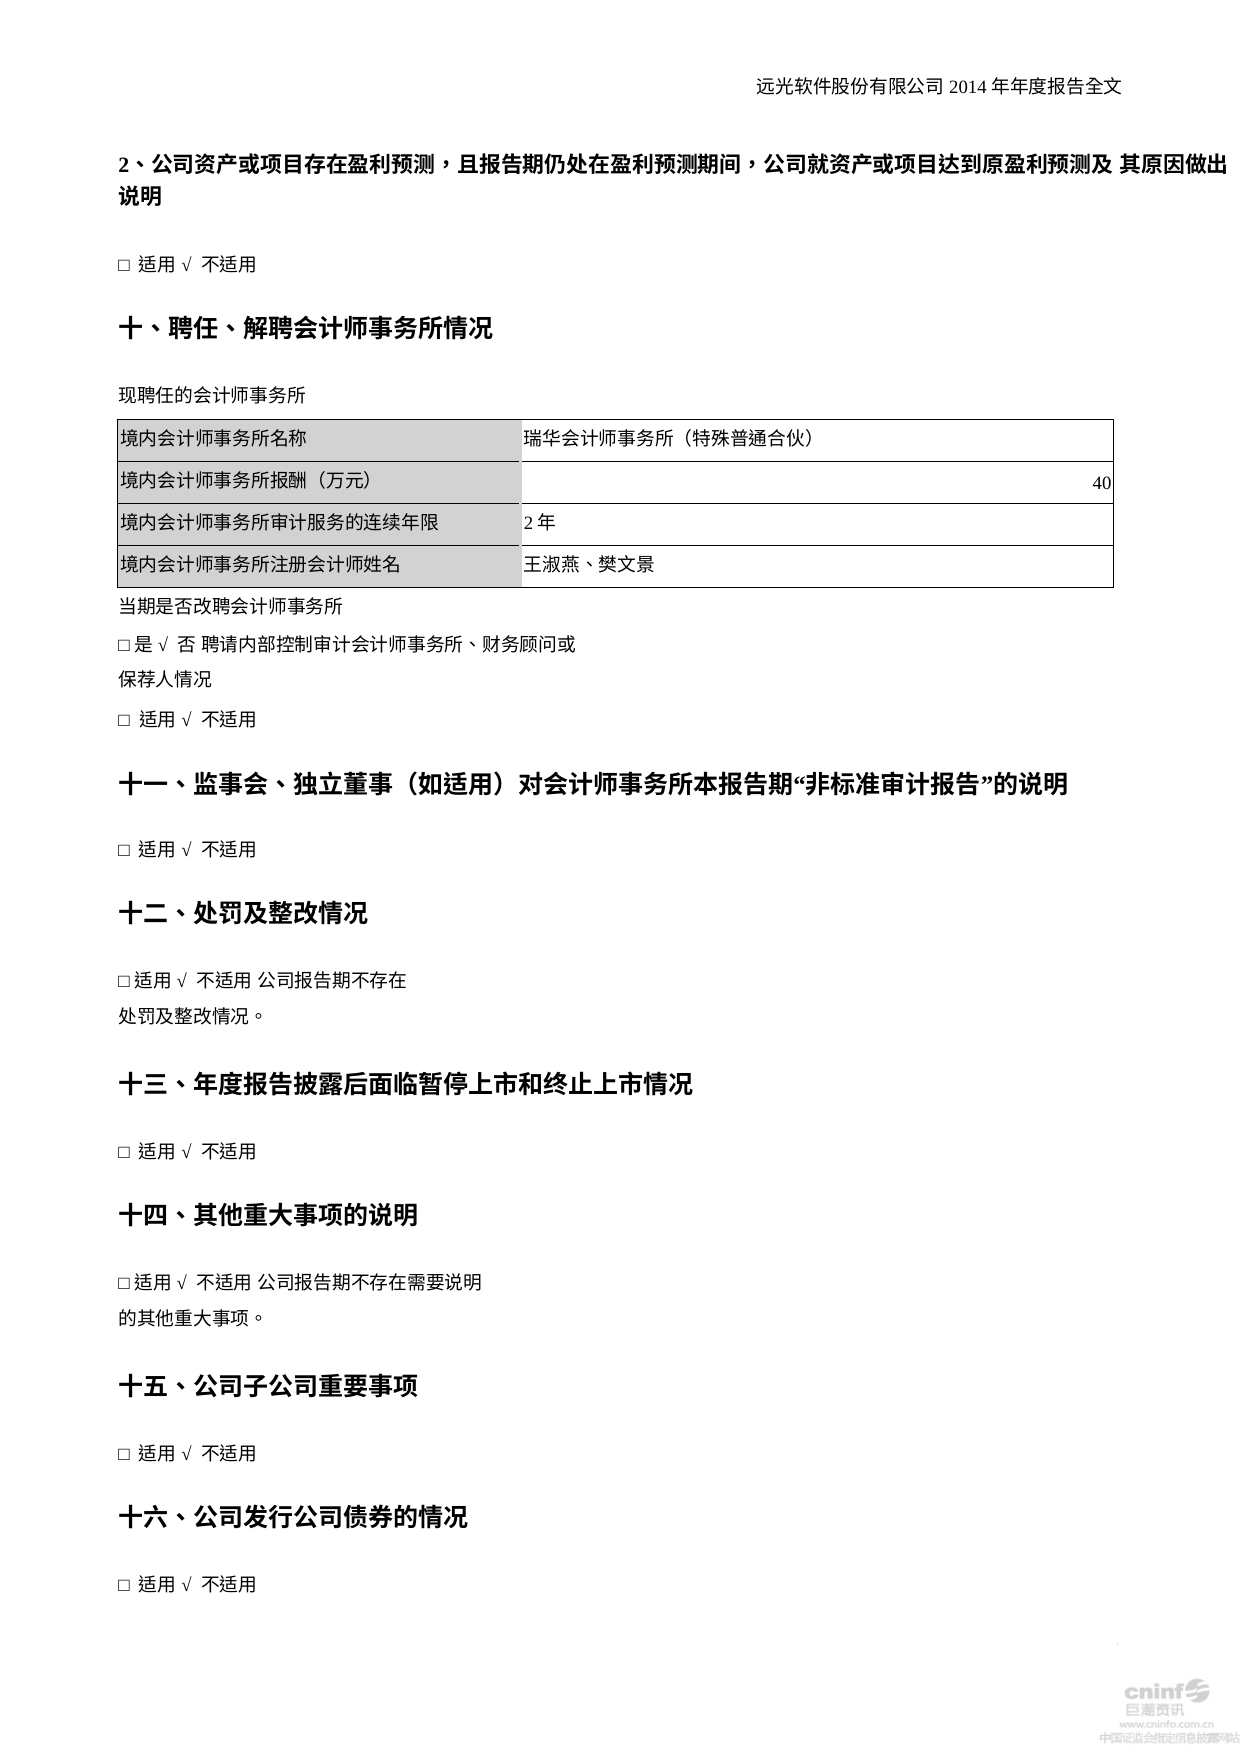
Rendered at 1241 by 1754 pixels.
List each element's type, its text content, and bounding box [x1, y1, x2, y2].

subtitle 十三、年度报告披露后面临暂停上市和终止上市情况 [118, 1067, 1240, 1101]
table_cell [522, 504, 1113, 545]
text □ 适用 √ 不适用 [118, 1138, 1240, 1164]
picture [1099, 1673, 1241, 1754]
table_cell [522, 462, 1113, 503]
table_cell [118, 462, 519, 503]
subtitle 十二、处罚及整改情况 [118, 896, 1240, 930]
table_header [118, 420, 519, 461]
text 现聘任的会计师事务所 [118, 382, 1240, 408]
subtitle 十五、公司子公司重要事项 [118, 1369, 1240, 1403]
text 当期是否改聘会计师事务所 [118, 593, 1240, 619]
subtitle 十四、其他重大事项的说明 [118, 1198, 1240, 1232]
subtitle 十、聘任、解聘会计师事务所情况 [118, 310, 1240, 344]
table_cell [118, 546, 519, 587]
text □ 适用 √ 不适用 [118, 251, 1240, 276]
text □ 适用 √ 不适用 [118, 1440, 1240, 1466]
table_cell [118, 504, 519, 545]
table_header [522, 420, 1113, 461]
text □ 适用 √ 不适用 公司报告期不存在需要说明的其他重大事项。 [118, 1270, 495, 1331]
subtitle 十六、公司发行公司债券的情况 [118, 1500, 1240, 1534]
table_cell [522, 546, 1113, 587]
text □ 适用 √ 不适用 公司报告期不存在处罚及整改情况。 [118, 967, 420, 1029]
text □ 适用 √ 不适用 [118, 707, 1240, 732]
subtitle 2、公司资产或项目存在盈利预测，且报告期仍处在盈利预测期间，公司就资产或项目达到原盈利预测及 其原因做出说明 [118, 149, 1240, 211]
text □ 是 √ 否 聘请内部控制审计会计师事务所、财务顾问或保荐人情况 [118, 631, 589, 692]
subtitle 十一、监事会、独立董事（如适用）对会计师事务所本报告期“非标准审计报告”的说明 [118, 766, 1240, 800]
text □ 适用 √ 不适用 [118, 1572, 1240, 1597]
text □ 适用 √ 不适用 [118, 836, 1240, 862]
